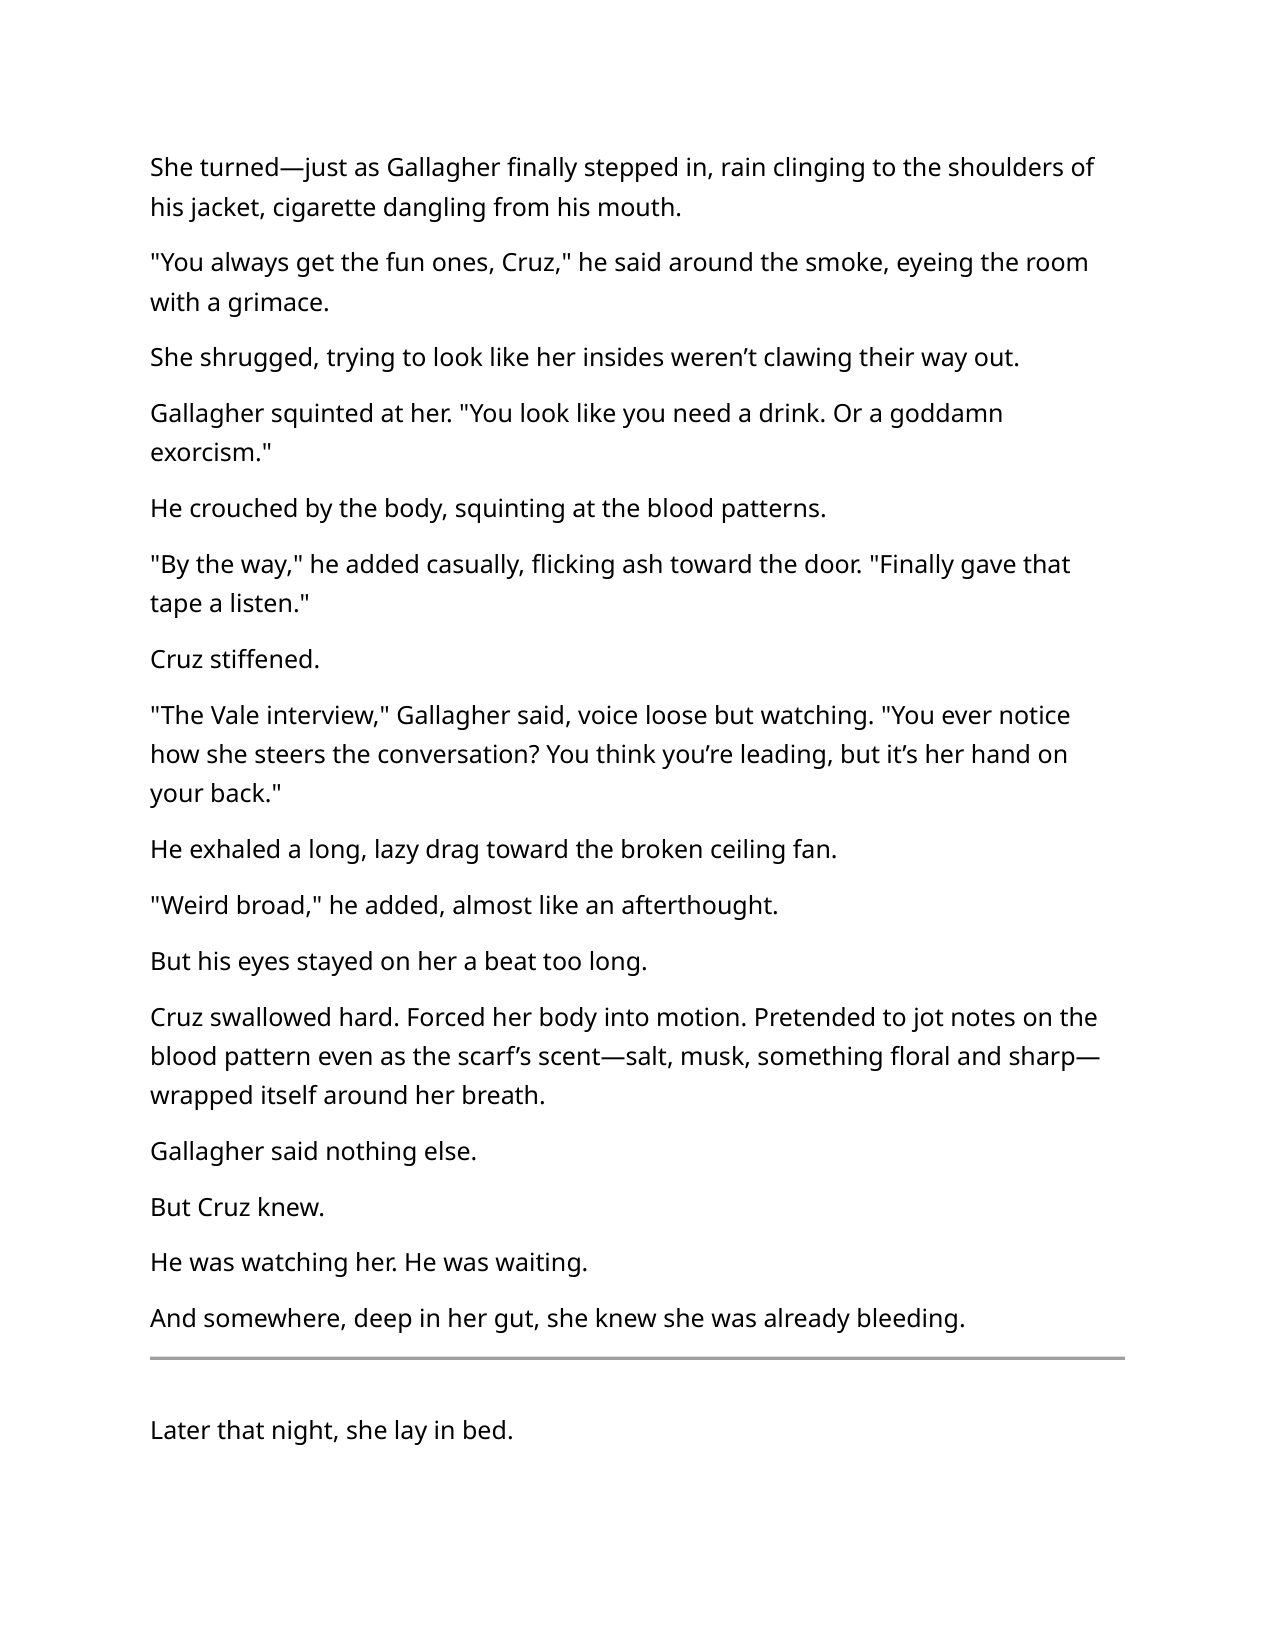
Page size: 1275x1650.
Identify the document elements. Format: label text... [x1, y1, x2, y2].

text She turned—just as Gallagher finally stepped in, rain clinging to the shoulders of his jacket, cigarette dangling from his mouth. [150, 150, 1125, 223]
text She shrugged, trying to look like her insides weren’t clawing their way out. [150, 340, 1125, 374]
text He crouched by the body, squinting at the blood patterns. [150, 491, 1125, 525]
text And somewhere, deep in her gut, she knew she was already bleeding. [150, 1301, 1125, 1335]
text "You always get the fun ones, Cruz," he said around the smoke, eyeing the room with a grimace. [150, 245, 1125, 318]
text Later that night, she lay in bed. [150, 1412, 1125, 1447]
text Gallagher said nothing else. [150, 1133, 1125, 1167]
text "The Vale interview," Gallagher said, voice loose but watching. "You ever notice how she steers the conversation? You think you’re leading, but it’s her hand on your back." [150, 697, 1125, 810]
text Gallagher squinted at her. "You look like you need a drink. Or a goddamn exorcism." [150, 396, 1125, 469]
text "By the way," he added casually, flicking ash toward the door. "Finally gave that tape a listen." [150, 547, 1125, 620]
text Cruz swallowed hard. Forced her body into motion. Pretended to jot notes on the blood pattern even as the scarf’s scent—salt, musk, something floral and sharp—wrapped itself around her breath. [150, 999, 1125, 1112]
text But his eyes stayed on her a beat too long. [150, 943, 1125, 977]
text Cruz stiffened. [150, 642, 1125, 676]
text He exhaled a long, lazy drag toward the broken ceiling fan. [150, 832, 1125, 866]
text He was watching her. He was waiting. [150, 1245, 1125, 1279]
text But Cruz knew. [150, 1189, 1125, 1223]
text "Weird broad," he added, almost like an afterthought. [150, 887, 1125, 922]
